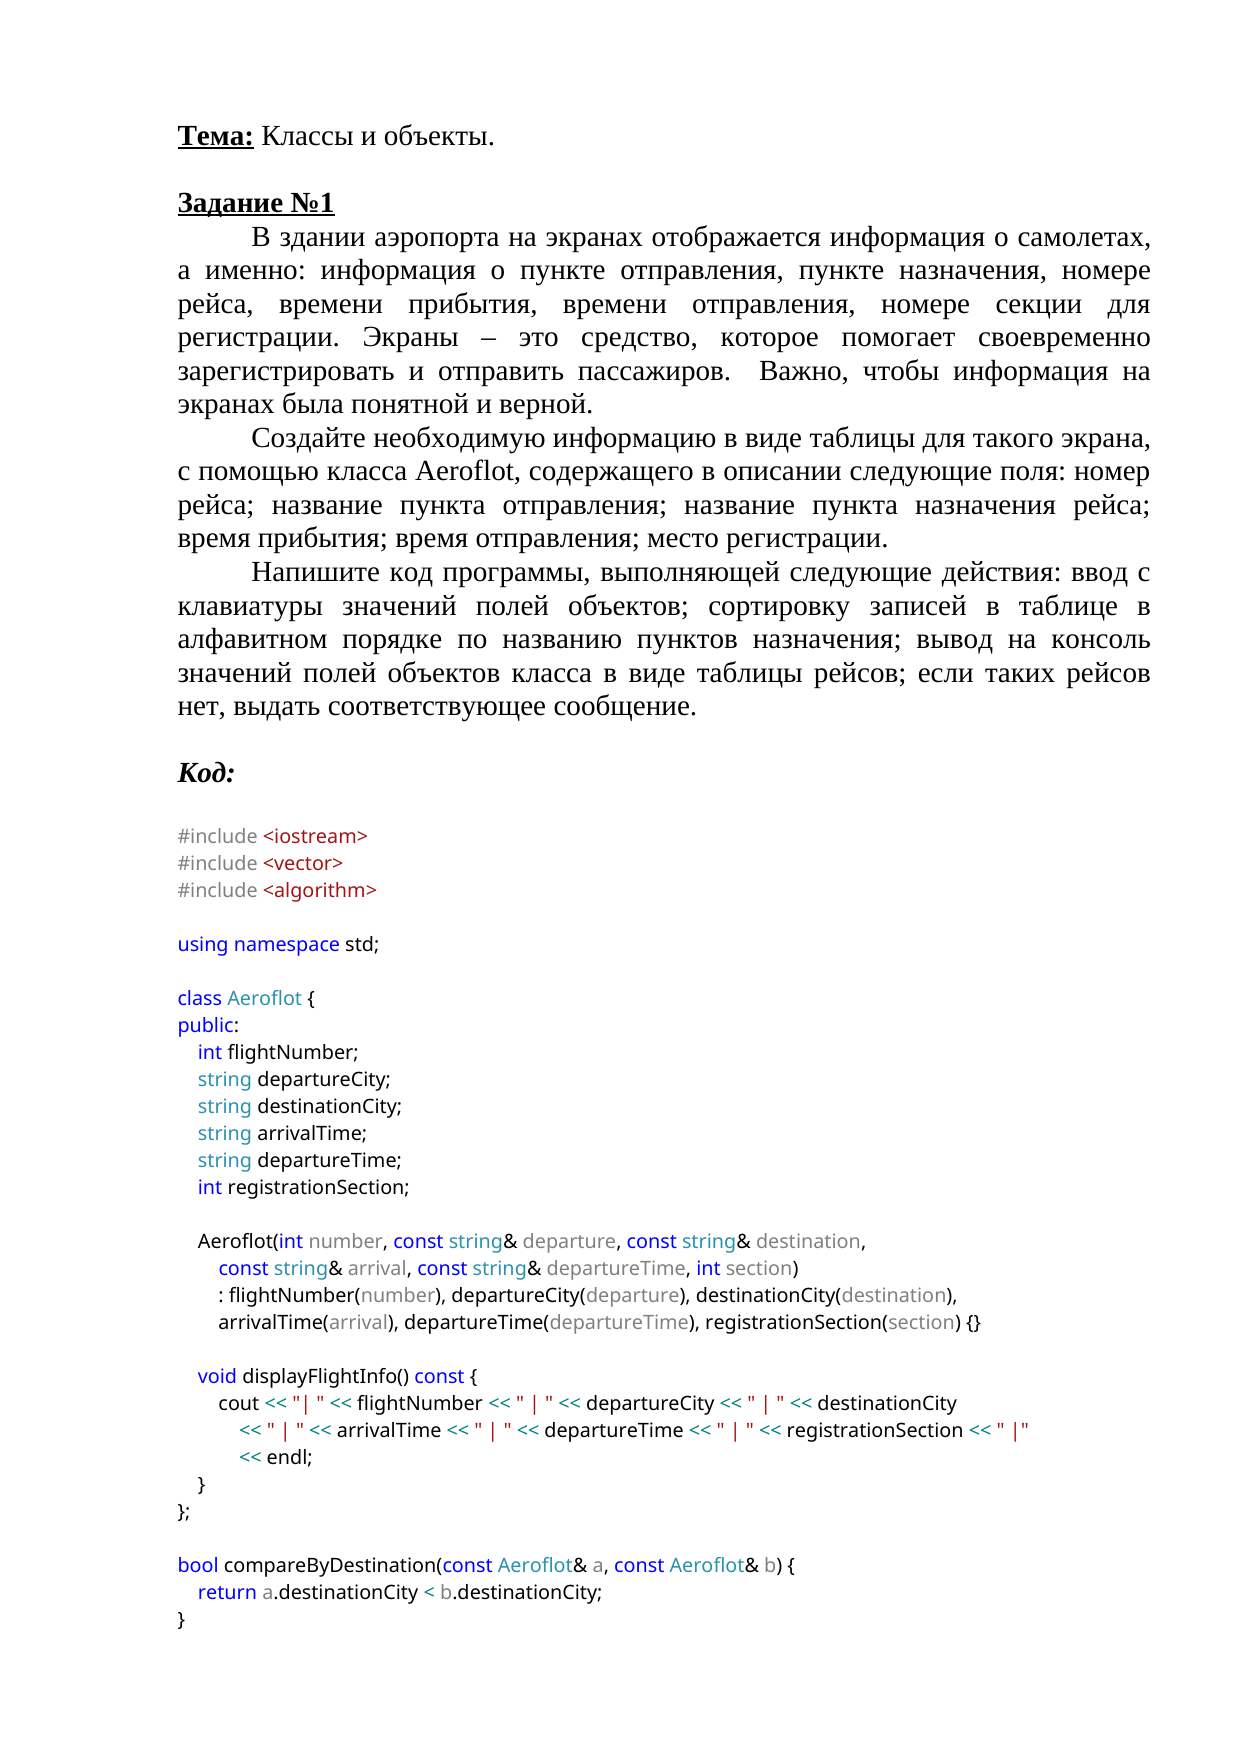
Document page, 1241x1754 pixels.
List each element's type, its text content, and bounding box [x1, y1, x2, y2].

text const string& arrival, const string& departureTime, int section) [177, 1254, 1152, 1281]
text << " | " << arrivalTime << " | " << departureTime << " | " << registrationSection << " |" [177, 1416, 1152, 1443]
text : flightNumber(number), departureCity(departure), destinationCity(destination), [177, 1281, 1152, 1308]
text arrivalTime(arrival), departureTime(departureTime), registrationSection(section) {} [177, 1308, 1152, 1335]
text В здании аэропорта на экранах отображается информация о самолетах, а именно: информация о пункте отправления, пункте назначения, номере рейса, времени прибытия, времени отправления, номере секции для регистрации. Экраны – это средство, которое помогает своевременно зарегистрировать и отправить пассажиров. Важно, чтобы информация на экранах была понятной и верной. [177, 219, 1152, 420]
text bool compareByDestination(const Aeroflot& a, const Aeroflot& b) { [177, 1551, 1152, 1578]
text class Aeroflot { [177, 984, 1152, 1011]
text Напишите код программы, выполняющей следующие действия: ввод с клавиатуры значений полей объектов; сортировку записей в таблице в алфавитном порядке по названию пунктов назначения; вывод на консоль значений полей объектов класса в виде таблицы рейсов; если таких рейсов нет, выдать соответствующее сообщение. [177, 554, 1152, 722]
text << endl; [177, 1443, 1152, 1470]
text } [177, 1470, 1152, 1497]
text Задание №1 [177, 185, 1152, 219]
text cout << "| " << flightNumber << " | " << departureCity << " | " << destinationCity [177, 1389, 1152, 1416]
text Создайте необходимую информацию в виде таблицы для такого экрана, с помощью класса Aeroflot, содержащего в описании следующие поля: номер рейса; название пункта отправления; название пункта назначения рейса; время прибытия; время отправления; место регистрации. [177, 420, 1152, 554]
text Тема: Классы и объекты. [177, 118, 1152, 152]
text }; [177, 1497, 1152, 1524]
text Код: [177, 755, 1152, 789]
text using namespace std; [177, 930, 1152, 957]
text #include <vector> [177, 849, 1152, 876]
text void displayFlightInfo() const { [177, 1362, 1152, 1389]
text int flightNumber; [177, 1038, 1152, 1065]
text string departureTime; [177, 1146, 1152, 1173]
text public: [177, 1011, 1152, 1038]
text string departureCity; [177, 1065, 1152, 1092]
text } [177, 1605, 1152, 1632]
text Aeroflot(int number, const string& departure, const string& destination, [177, 1227, 1152, 1254]
text #include <iostream> [177, 822, 1152, 849]
text string arrivalTime; [177, 1119, 1152, 1146]
text return a.destinationCity < b.destinationCity; [177, 1578, 1152, 1605]
text #include <algorithm> [177, 876, 1152, 903]
text int registrationSection; [177, 1173, 1152, 1200]
text string destinationCity; [177, 1092, 1152, 1119]
